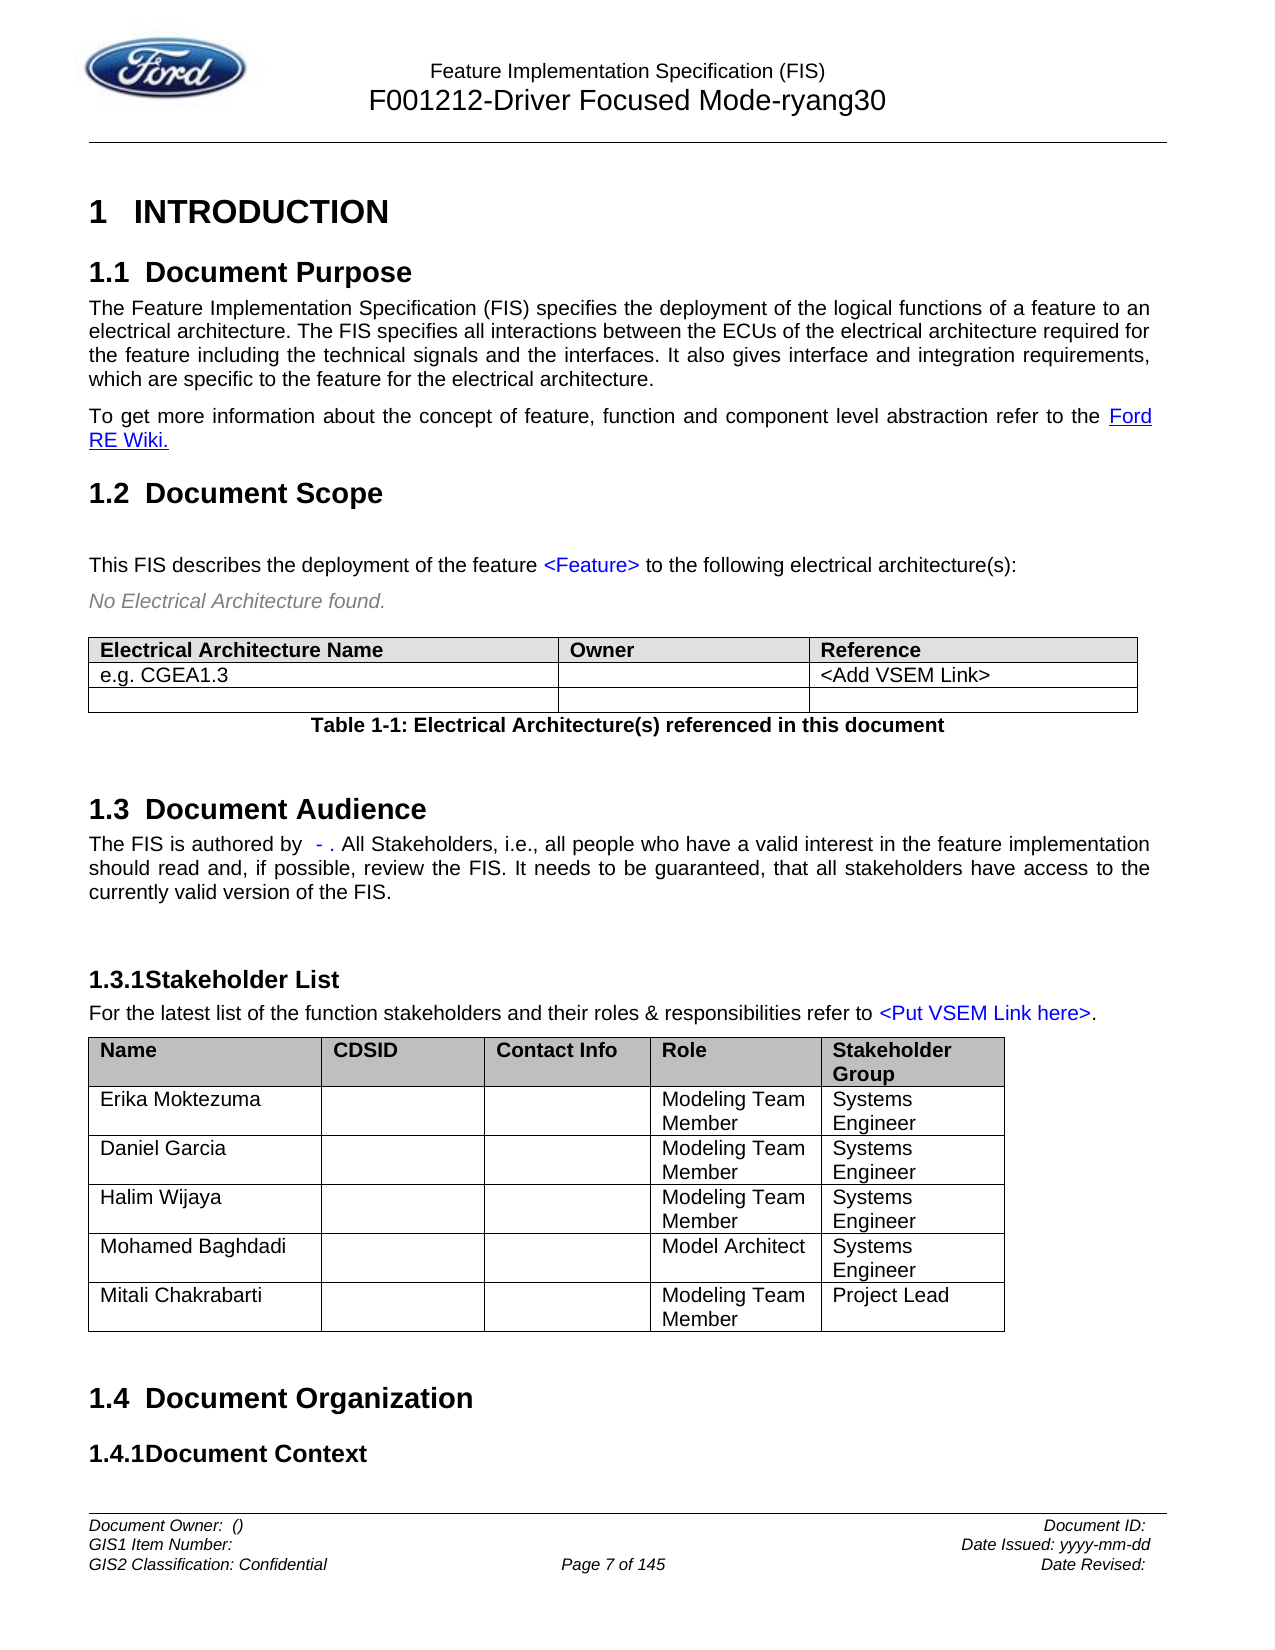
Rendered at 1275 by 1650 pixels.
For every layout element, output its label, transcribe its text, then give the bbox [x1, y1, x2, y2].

table_cell Modeling Team Member [651, 1283, 821, 1331]
table_header Contact Info [485, 1038, 650, 1086]
table_cell Systems Engineer [822, 1185, 1004, 1233]
text Table 1-1: Electrical Architecture(s) referenced in this document [89, 713, 1167, 737]
table_cell [810, 688, 1137, 712]
table_cell [322, 1185, 484, 1233]
subtitle Document Audience [89, 792, 1167, 826]
table_cell [485, 1136, 650, 1184]
table_cell Halim Wijaya [89, 1185, 321, 1233]
text For the latest list of the function stakeholders and their roles & responsibilities refer to <Put VSEM Link here>. [89, 1001, 1152, 1024]
table_cell [559, 663, 809, 687]
text No Electrical Architecture found. [89, 589, 1167, 613]
table_header Owner [559, 638, 809, 662]
table_cell [322, 1136, 484, 1184]
table_cell e.g. CGEA1.3 [89, 663, 558, 687]
table_cell [485, 1185, 650, 1233]
table_cell [485, 1087, 650, 1135]
table_header Name [89, 1038, 321, 1086]
table_cell Daniel Garcia [89, 1136, 321, 1184]
table_cell Modeling Team Member [651, 1136, 821, 1184]
table_cell Mohamed Baghdadi [89, 1234, 321, 1282]
subtitle Document Purpose [89, 256, 1167, 289]
table_cell [322, 1283, 484, 1331]
text This FIS describes the deployment of the feature <Feature> to the following electrical architecture(s): [89, 553, 1152, 577]
subtitle Document Organization [89, 1381, 1167, 1414]
table_cell Modeling Team Member [651, 1087, 821, 1135]
subtitle Document Scope [89, 477, 1167, 510]
table_cell <Add VSEM Link> [810, 663, 1137, 687]
table_header Electrical Architecture Name [89, 638, 558, 662]
table_cell [322, 1087, 484, 1135]
table_header Role [651, 1038, 821, 1086]
table_cell Modeling Team Member [651, 1185, 821, 1233]
table_cell Systems Engineer [822, 1136, 1004, 1184]
text To get more information about the concept of feature, function and component level abstraction refer to the Ford RE Wiki. [89, 404, 1152, 452]
table_cell Mitali Chakrabarti [89, 1283, 321, 1331]
table_cell [485, 1234, 650, 1282]
table_cell [322, 1234, 484, 1282]
table_header Stakeholder Group [822, 1038, 1004, 1086]
table_cell Systems Engineer [822, 1087, 1004, 1135]
table_cell Erika Moktezuma [89, 1087, 321, 1135]
table_cell Model Architect [651, 1234, 821, 1282]
subtitle Document Context [89, 1439, 1167, 1468]
table_cell [559, 688, 809, 712]
text The Feature Implementation Specification (FIS) specifies the deployment of the logical functions of a feature to an electrical architecture. The FIS specifies all interactions between the ECUs of the electrical architecture required for the feature including the technical signals and the interfaces. It also gives interface and integration requirements, which are specific to the feature for the electrical architecture. [89, 295, 1152, 391]
table_cell [485, 1283, 650, 1331]
table_header CDSID [322, 1038, 484, 1086]
picture [65, 18, 266, 119]
text The FIS is authored by - . All Stakeholders, i.e., all people who have a valid interest in the feature implementation should read and, if possible, review the FIS. It needs to be guaranteed, that all stakeholders have access to the currently valid version of the FIS. [89, 832, 1152, 904]
subtitle Introduction [89, 192, 1167, 231]
subtitle Stakeholder List [89, 966, 1167, 994]
table_cell Systems Engineer [822, 1234, 1004, 1282]
table_cell Project Lead [822, 1283, 1004, 1331]
table_cell [89, 688, 558, 712]
table_header Reference [810, 638, 1137, 662]
